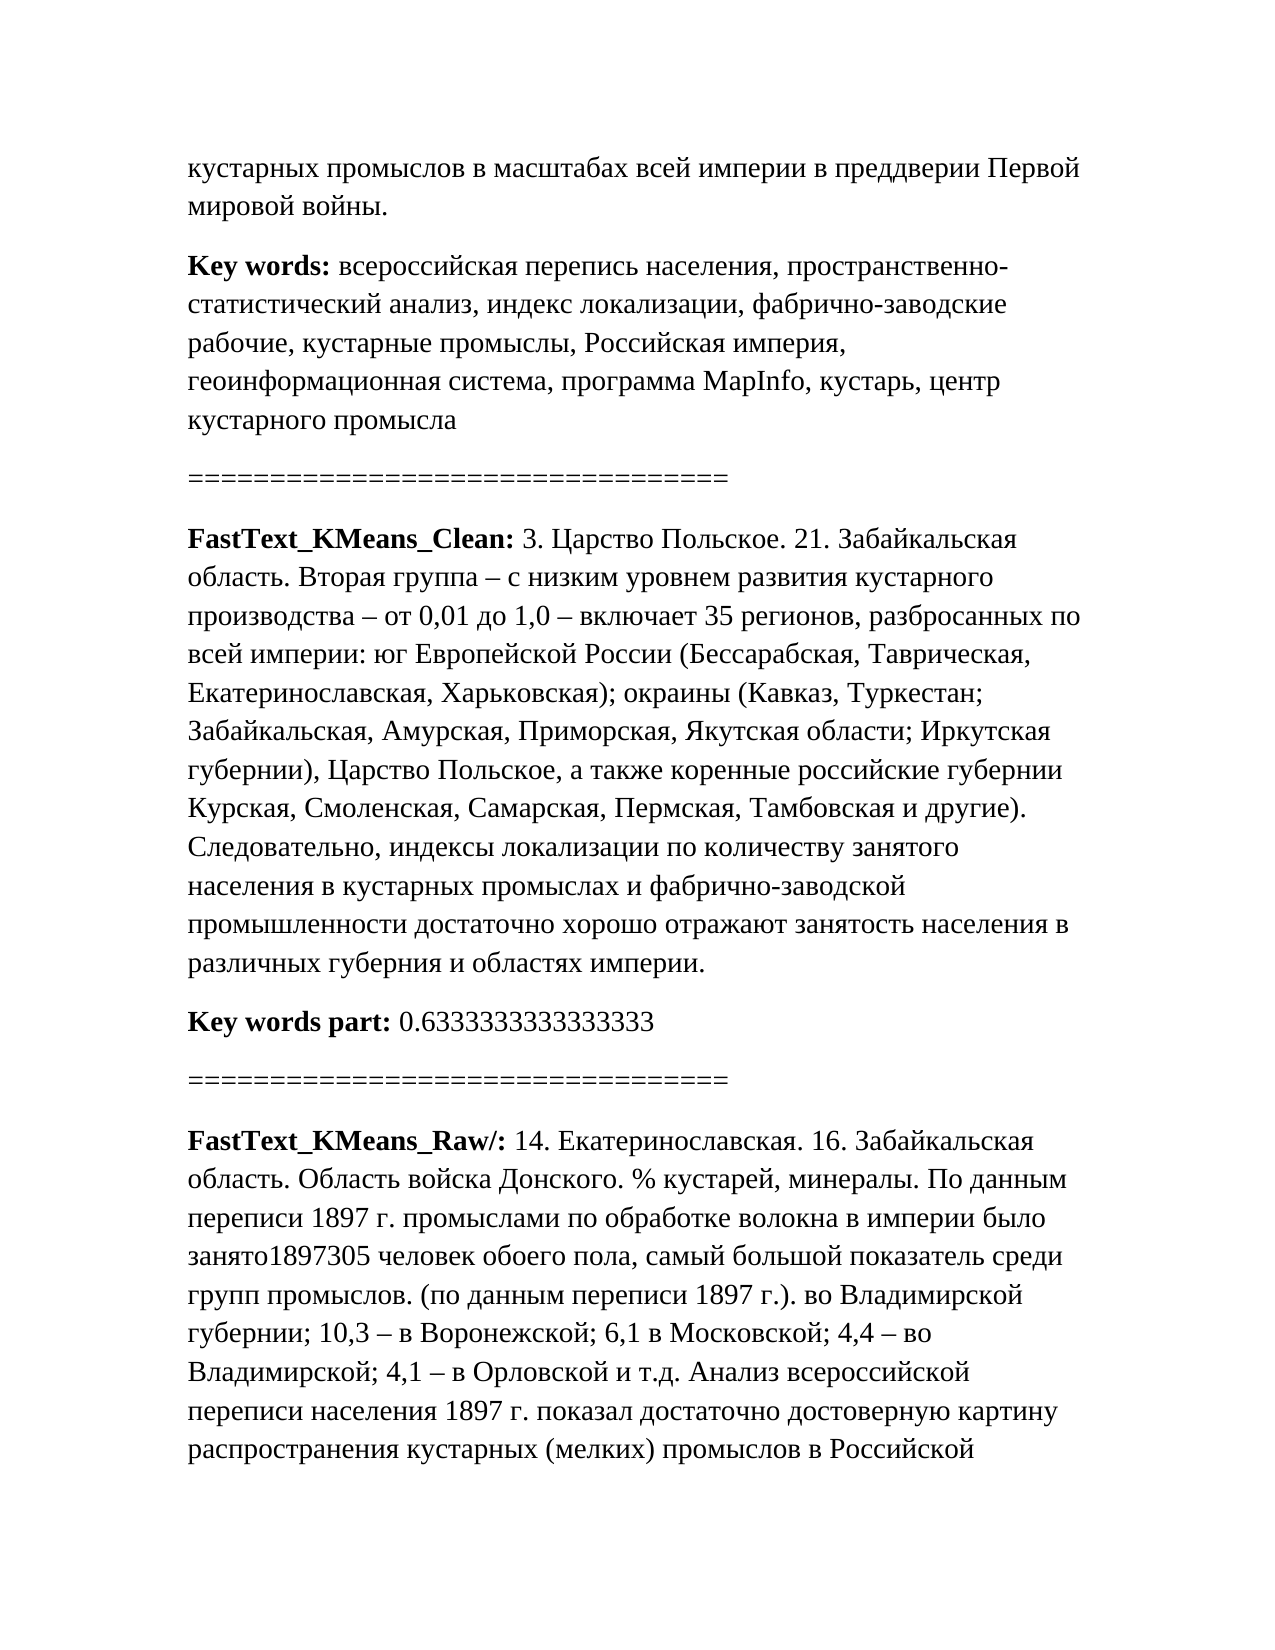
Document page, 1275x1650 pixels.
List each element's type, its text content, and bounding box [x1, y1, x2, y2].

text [187, 150, 1087, 222]
text Key words: всероссийская перепись населения, пространственно-статистический анализ, индекс локализации, фабрично-заводские рабочие, кустарные промыслы, Российская империя, геоинформационная система, программа MapInfo, кустарь, центр кустарного промысла [187, 248, 1087, 436]
text ================================= [187, 1063, 1087, 1097]
text ================================= [187, 461, 1087, 495]
text FastText_KMeans_Clean: 3. Царство Польское. 21. Забайкальская область. Вторая группа – с низким уровнем развития кустарного производства – от 0,01 до 1,0 – включает 35 регионов, разбросанных по всей империи: юг Европейской России (Бессарабская, Таврическая, Екатеринославская, Харьковская); окраины (Кавказ, Туркестан; Забайкальская, Амурская, Приморская, Якутская области; Иркутская губернии), Царство Польское, а также коренные российские губернии Курская, Смоленская, Самарская, Пермская, Тамбовская и другие). Следовательно, индексы локализации по количеству занятого населения в кустарных промыслах и фабрично-заводской промышленности достаточно хорошо отражают занятость населения в различных губерния и областях империи. [187, 521, 1087, 978]
text Key words part: 0.6333333333333333 [187, 1004, 1087, 1038]
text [187, 1123, 1087, 1465]
